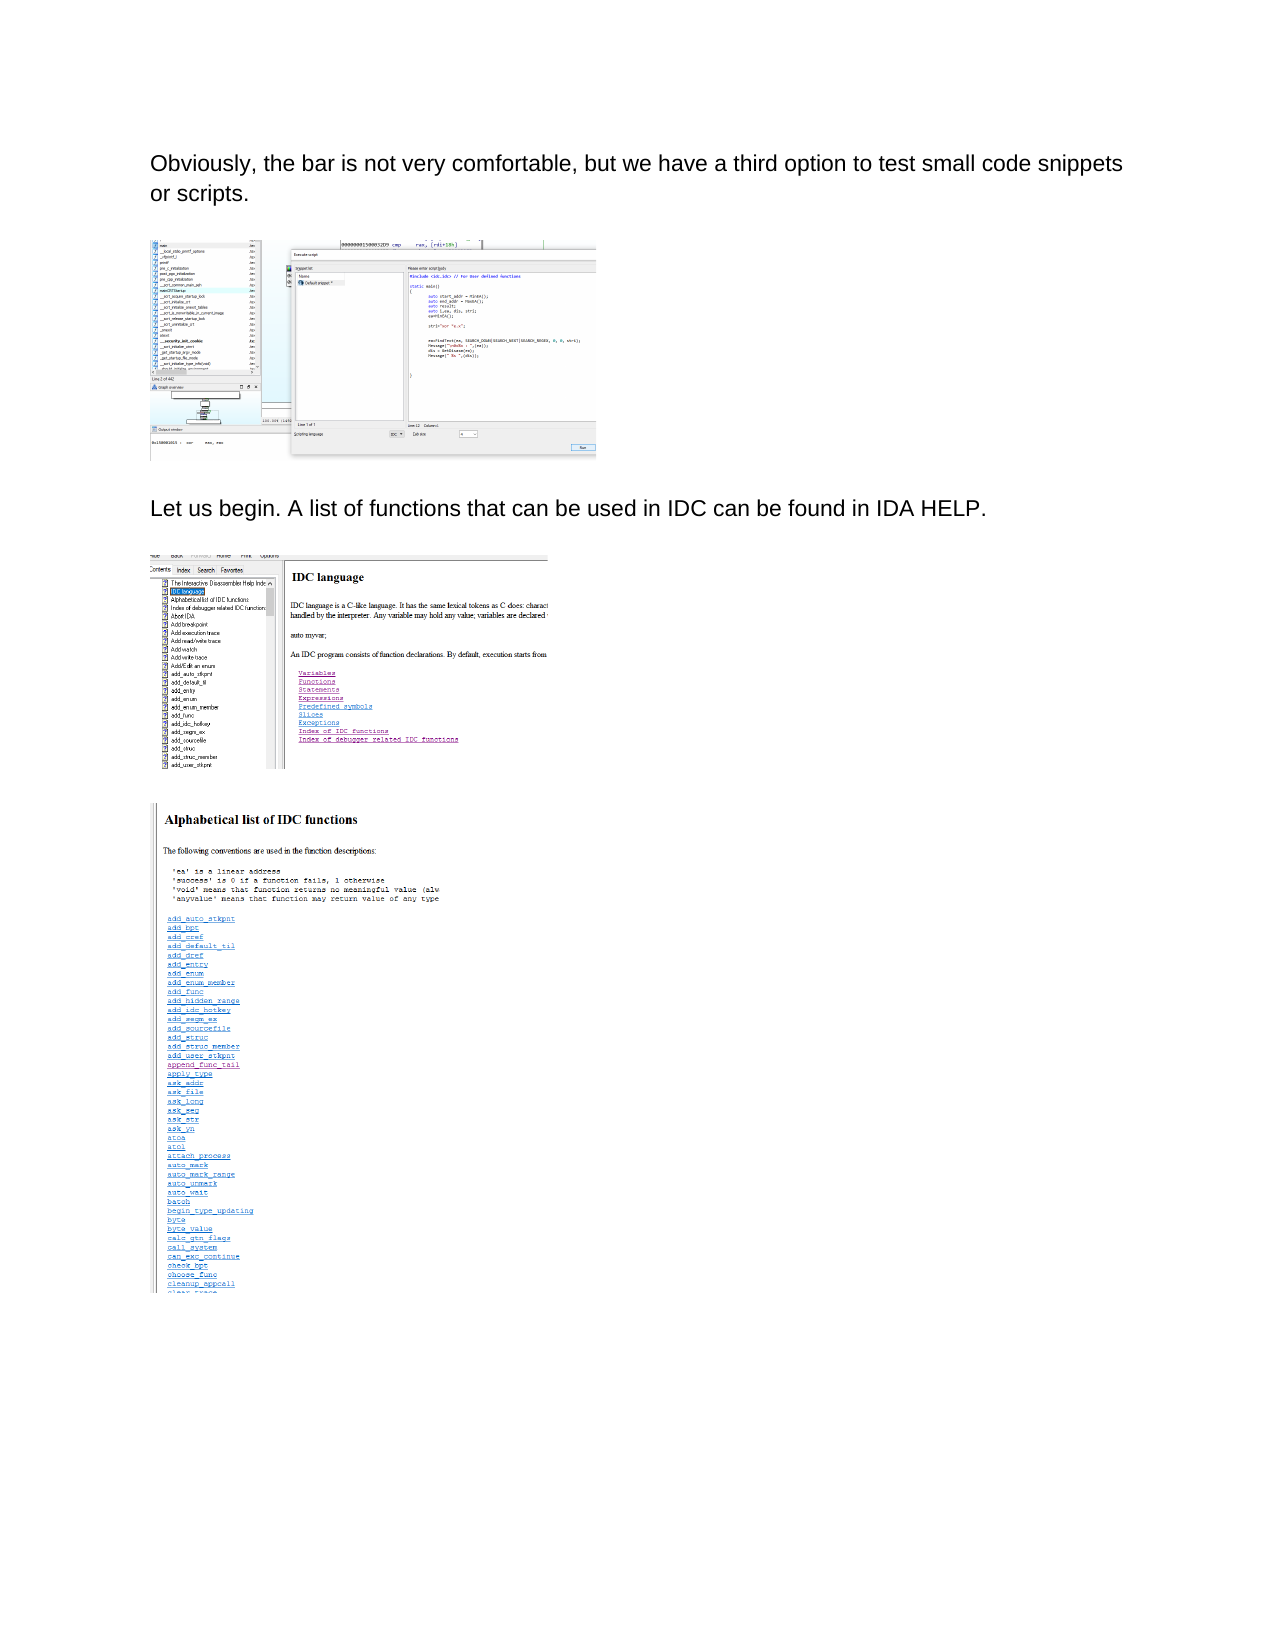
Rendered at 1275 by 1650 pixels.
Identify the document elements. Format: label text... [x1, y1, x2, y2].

picture [150, 555, 548, 769]
text Let us begin. A list of functions that can be used in IDC can be found in IDA HELP. [150, 494, 1125, 521]
picture [150, 240, 597, 461]
picture [150, 803, 440, 1293]
text Obviously, the bar is not very comfortable, but we have a third option to test small code snippets or scripts. [150, 150, 1125, 207]
